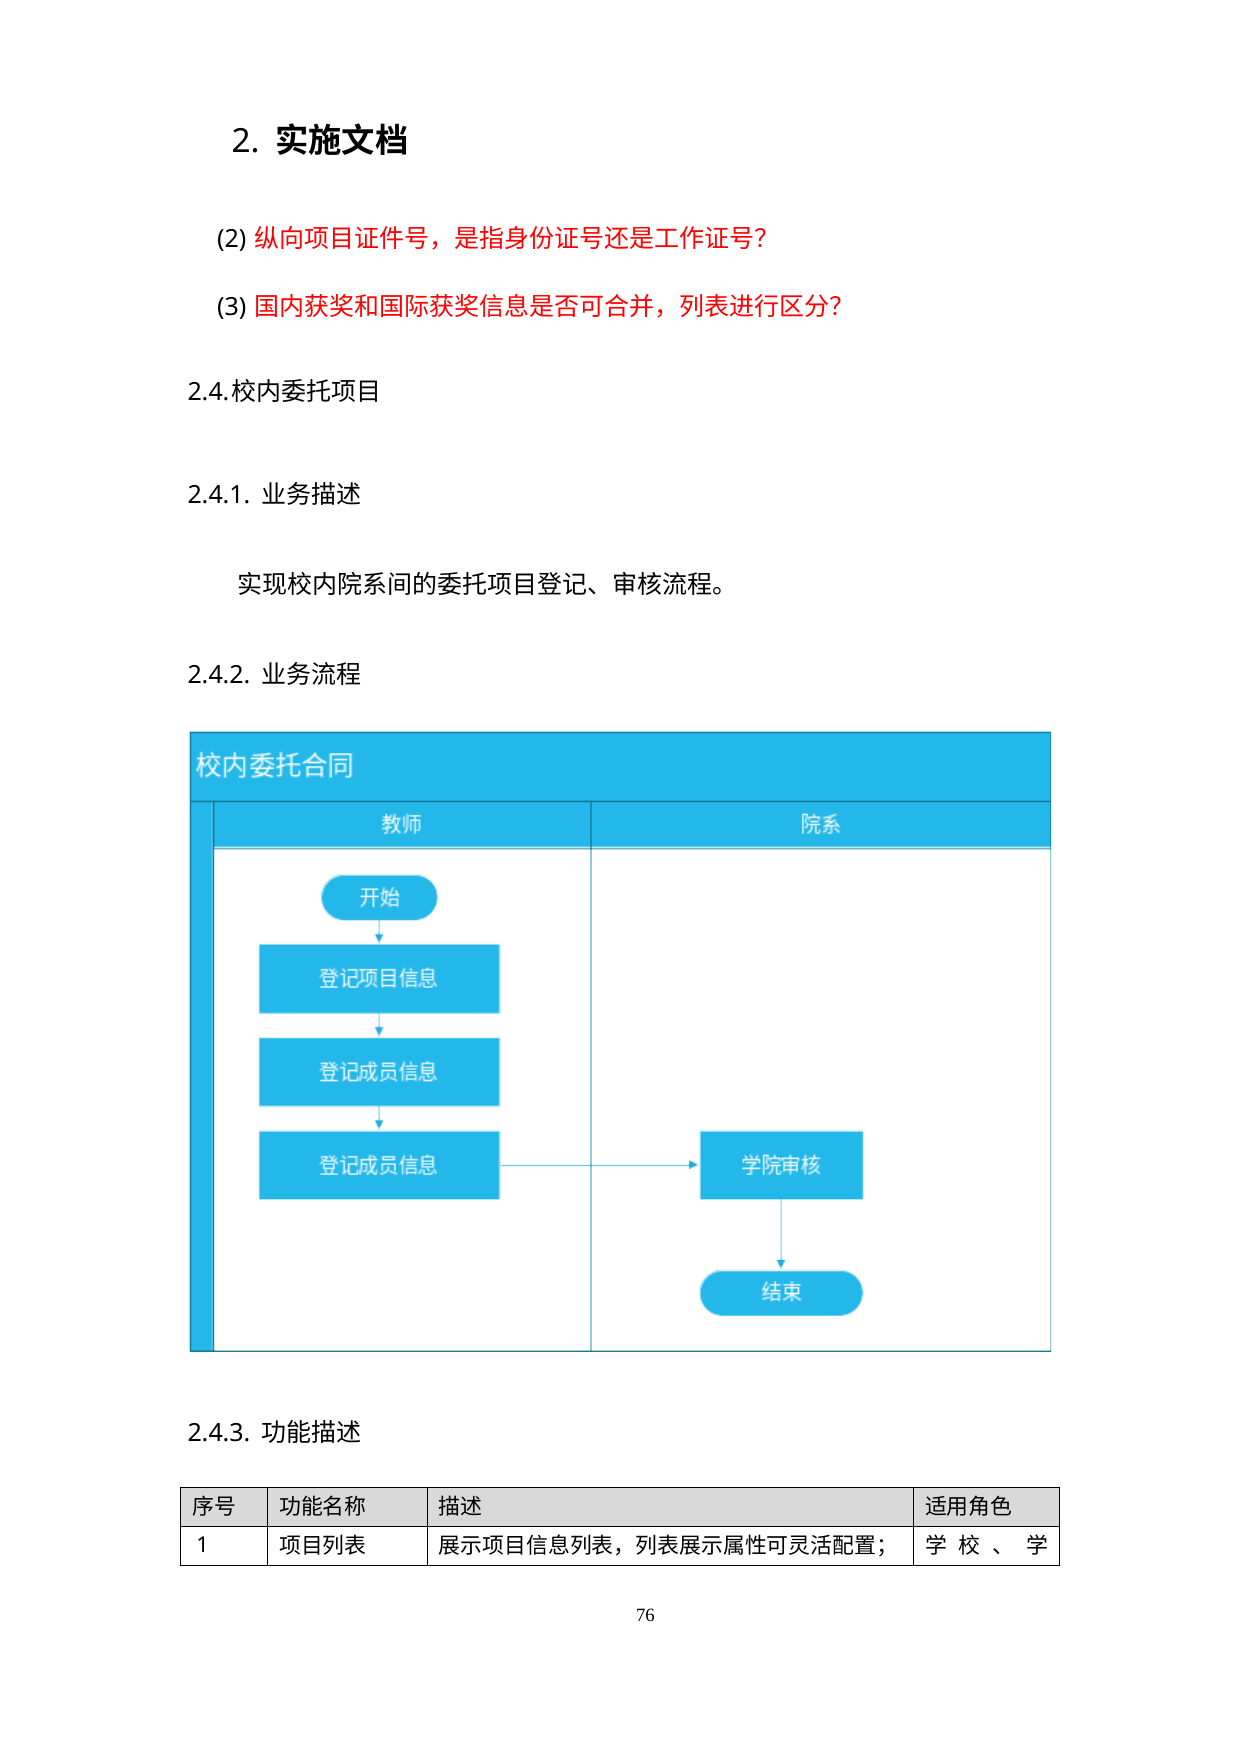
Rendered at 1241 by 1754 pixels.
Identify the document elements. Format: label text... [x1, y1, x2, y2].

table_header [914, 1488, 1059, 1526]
list 功能描述 [187, 1397, 1053, 1464]
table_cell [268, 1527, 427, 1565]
list 国内获奖和国际获奖信息是否可合并，列表进行区分？ [217, 270, 1053, 338]
list 纵向项目证件号，是指身份证号还是工作证号？ [217, 202, 1053, 270]
list 实现校内院系间的委托项目登记、审核流程。 [187, 549, 1053, 617]
list 业务流程 [187, 639, 1053, 707]
list 业务描述 [187, 458, 1053, 526]
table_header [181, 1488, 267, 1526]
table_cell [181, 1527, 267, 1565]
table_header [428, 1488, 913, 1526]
text 校内委托项目 [187, 355, 1053, 423]
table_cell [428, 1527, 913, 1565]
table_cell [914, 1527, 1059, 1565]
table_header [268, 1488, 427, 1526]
